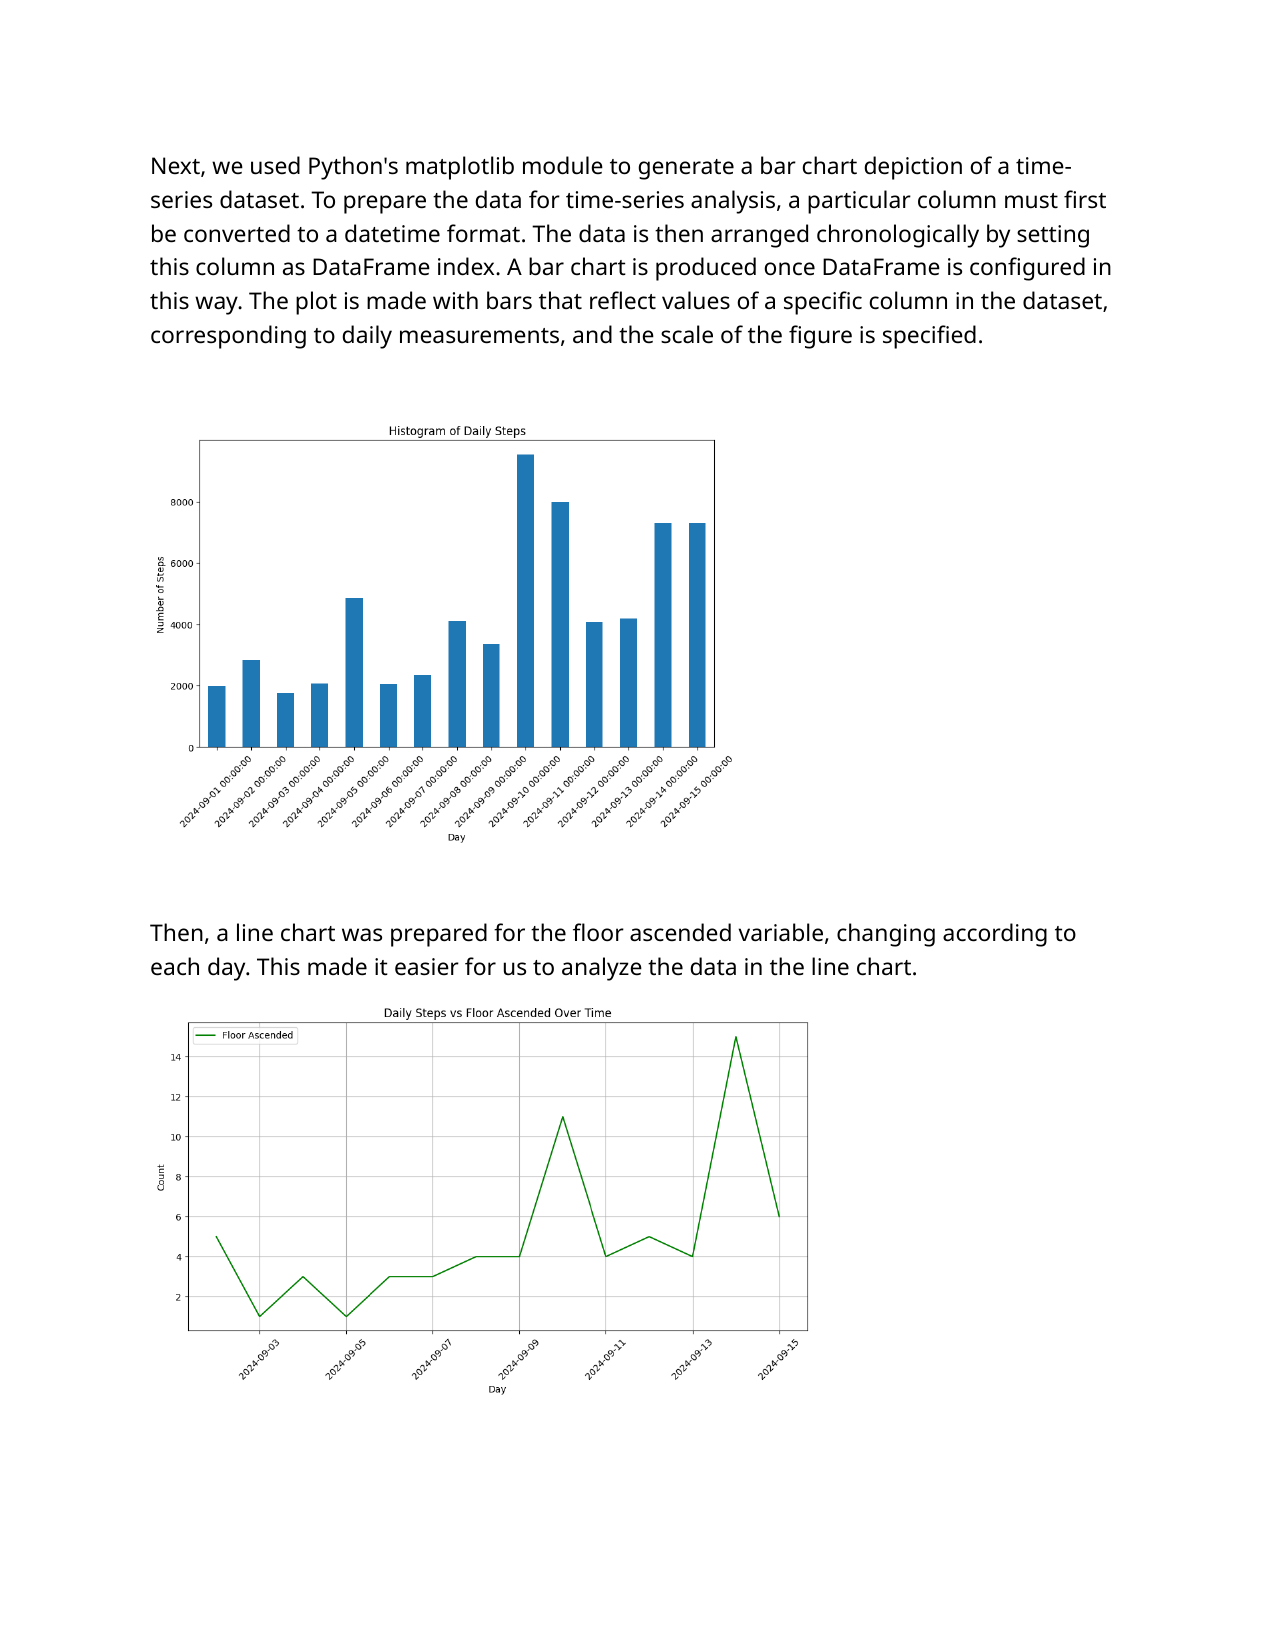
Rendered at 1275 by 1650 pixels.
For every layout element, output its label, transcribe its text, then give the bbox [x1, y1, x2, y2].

text Next, we used Python's matplotlib module to generate a bar chart depiction of a time-series dataset. To prepare the data for time-series analysis, a particular column must first be converted to a datetime format. The data is then arranged chronologically by setting this column as DataFrame index. A bar chart is produced once DataFrame is configured in this way. The plot is made with bars that reflect values of a specific column in the dataset, corresponding to daily measurements, and the scale of the figure is specified. [150, 150, 1125, 350]
picture [150, 419, 741, 848]
picture [150, 1001, 813, 1401]
text Then, a line chart was prepared for the floor ascended variable, changing according to each day. This made it easier for us to analyze the data in the line chart. [150, 917, 1125, 982]
